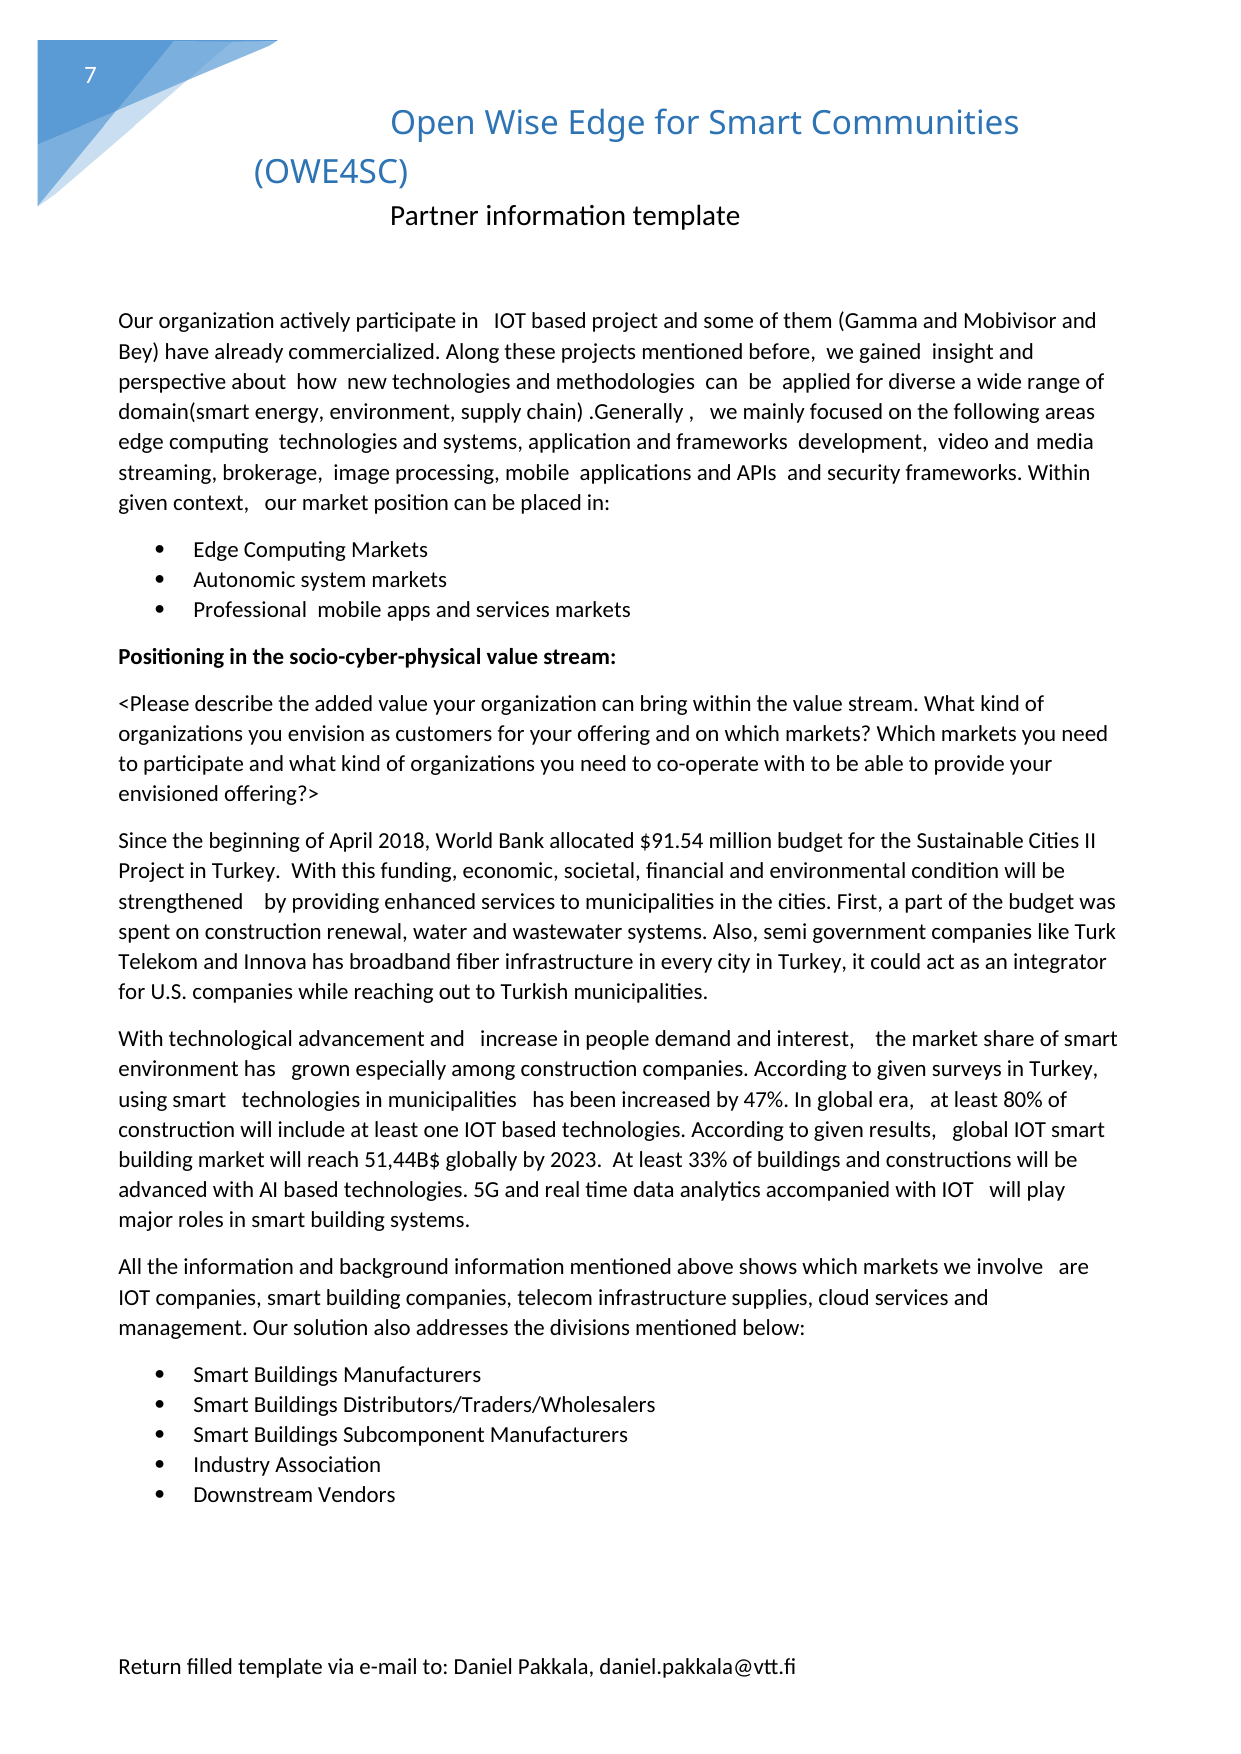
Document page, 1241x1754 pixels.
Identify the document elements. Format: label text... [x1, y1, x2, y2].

text Our organization actively participate in IOT based project and some of them (Gamma and Mobivisor and Bey) have already commercialized. Along these projects mentioned before, we gained insight and perspective about how new technologies and methodologies can be applied for diverse a wide range of domain(smart energy, environment, supply chain) .Generally , we mainly focused on the following areas edge computing technologies and systems, application and frameworks development, video and media streaming, brokerage, image processing, mobile applications and APIs and security frameworks. Within given context, our market position can be placed in: [118, 307, 1122, 516]
list Professional mobile apps and services markets [156, 595, 1122, 623]
text All the information and background information mentioned above shows which markets we involve are IOT companies, smart building companies, telecom infrastructure supplies, cloud services and management. Our solution also addresses the divisions mentioned below: [118, 1252, 1122, 1341]
list Edge Computing Markets [156, 535, 1122, 563]
picture [269, 162, 279, 181]
text <Please describe the added value your organization can bring within the value stream. What kind of organizations you envision as customers for your offering and on which markets? Which markets you need to participate and what kind of organizations you need to co-operate with to be able to provide your envisioned offering?> [118, 689, 1122, 808]
picture [37, 41, 279, 210]
list Downstream Vendors [156, 1481, 1122, 1509]
list Smart Buildings Manufacturers [156, 1360, 1122, 1388]
list Autonomic system markets [156, 565, 1122, 593]
list Smart Buildings Subcomponent Manufacturers [156, 1420, 1122, 1448]
list Industry Association [156, 1450, 1122, 1478]
text With technological advancement and increase in people demand and interest, the market share of smart environment has grown especially among construction companies. According to given surveys in Turkey, using smart technologies in municipalities has been increased by 47%. In global era, at least 80% of construction will include at least one IOT based technologies. According to given results, global IOT smart building market will reach 51,44B$ globally by 2023. At least 33% of buildings and constructions will be advanced with AI based technologies. 5G and real time data analytics accompanied with IOT will play major roles in smart building systems. [118, 1024, 1122, 1234]
text Since the beginning of April 2018, World Bank allocated $91.54 million budget for the Sustainable Cities II Project in Turkey. With this funding, economic, societal, financial and environmental condition will be strengthened by providing enhanced services to municipalities in the cities. First, a part of the budget was spent on construction renewal, water and wastewater systems. Also, semi government companies like Turk Telekom and Innova has broadband fiber infrastructure in every city in Turkey, it could act as an integrator for U.S. companies while reaching out to Turkish municipalities. [118, 826, 1122, 1006]
text Positioning in the socio-cyber-physical value stream: [118, 642, 1122, 670]
list Smart Buildings Distributors/Traders/Wholesalers [156, 1390, 1122, 1418]
